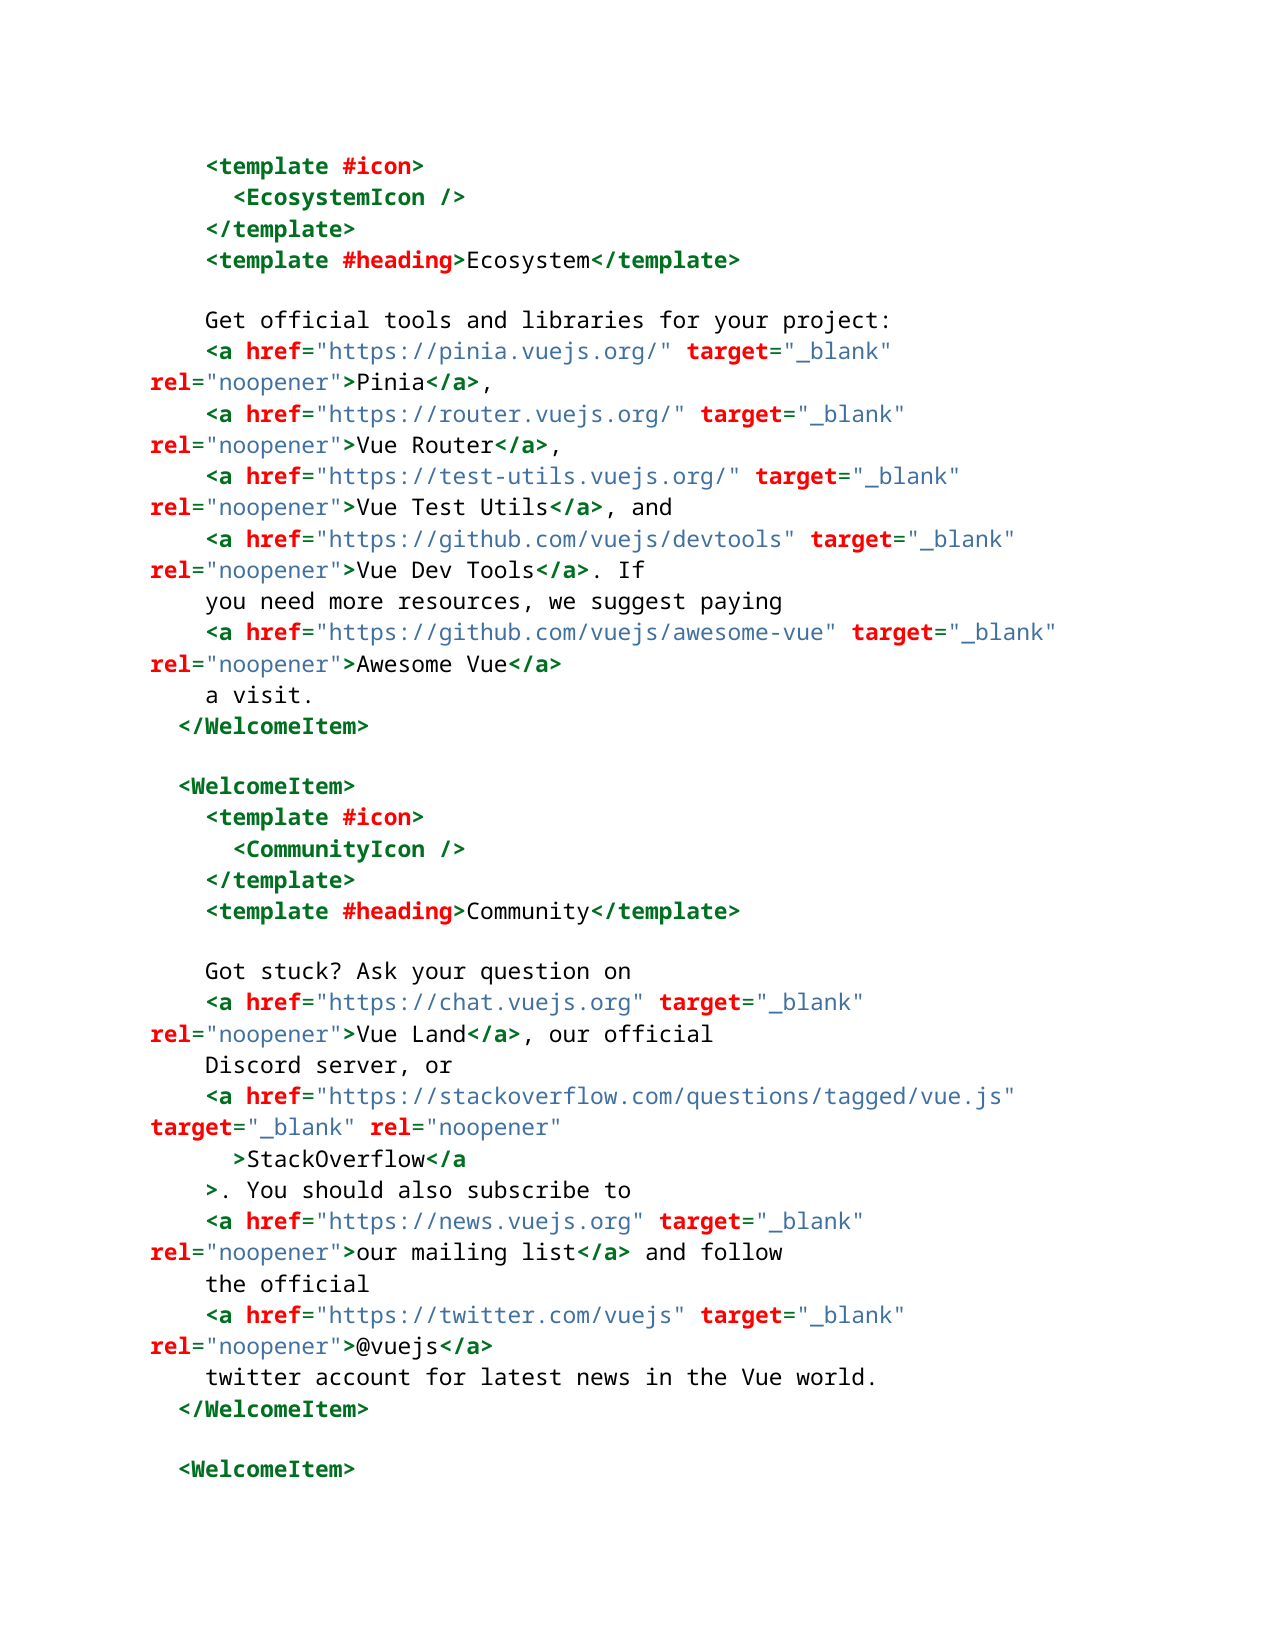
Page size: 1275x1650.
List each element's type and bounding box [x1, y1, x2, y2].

text [150, 150, 1125, 1484]
